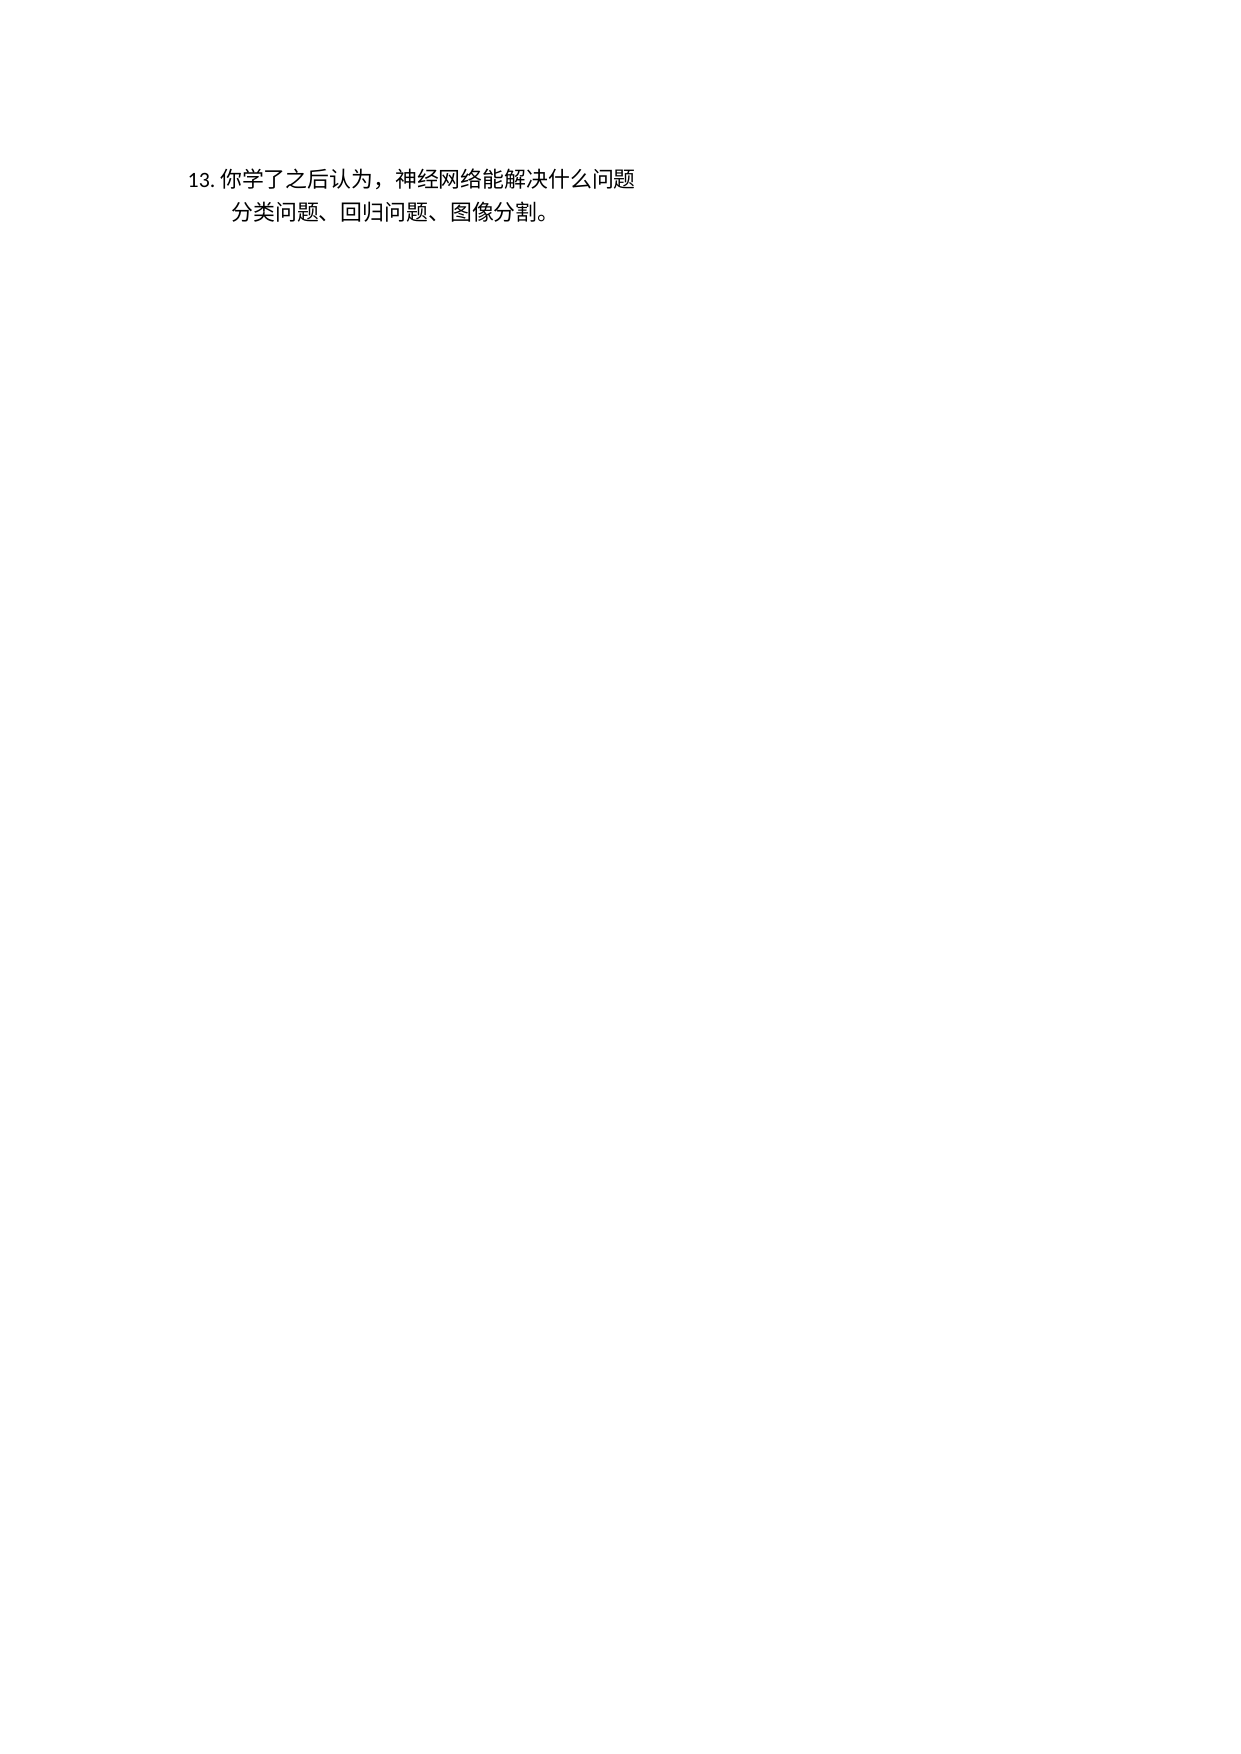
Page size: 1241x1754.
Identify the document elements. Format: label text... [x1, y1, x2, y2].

list 你学了之后认为，神经网络能解决什么问题 [187, 162, 1053, 194]
text 分类问题、回归问题、图像分割。 [231, 194, 1053, 227]
